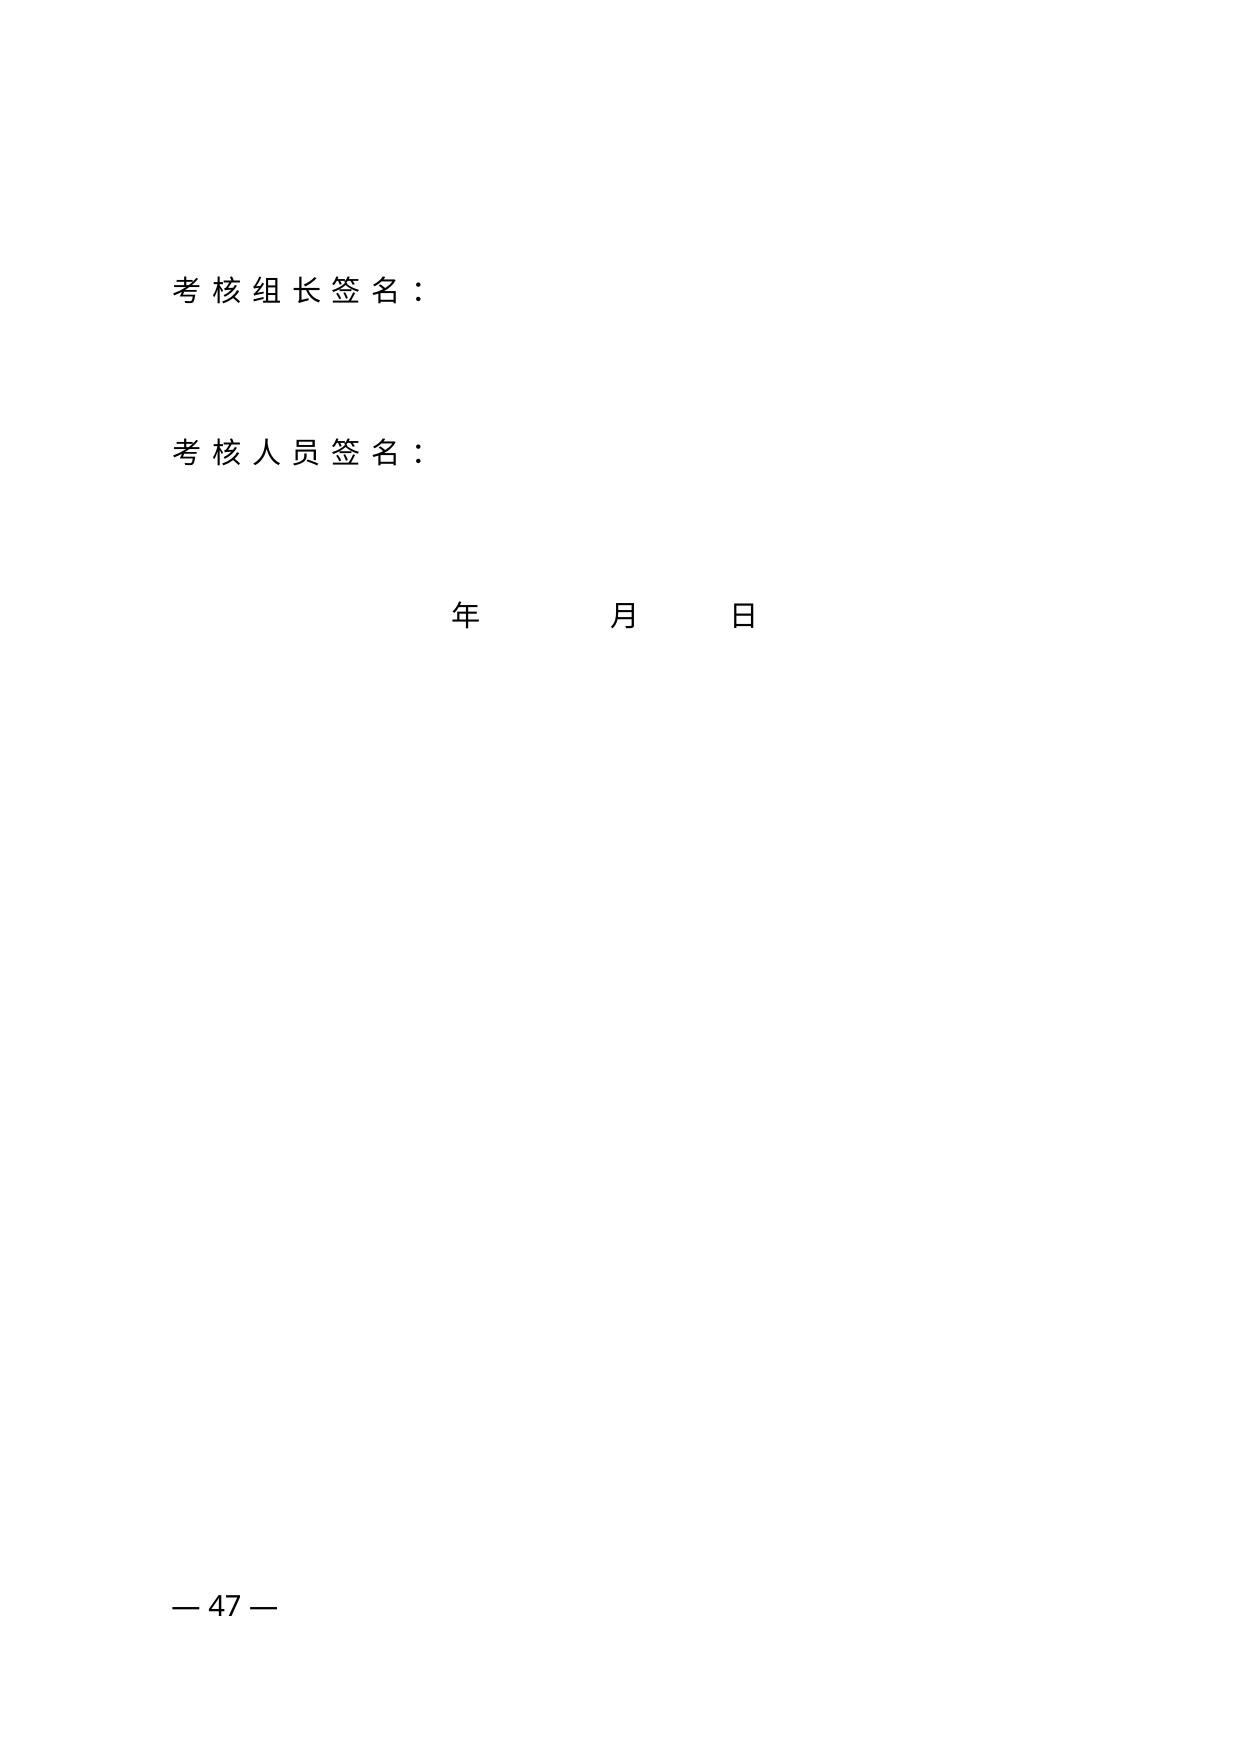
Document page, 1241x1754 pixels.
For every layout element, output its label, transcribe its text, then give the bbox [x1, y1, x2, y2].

text 年 月 日 [172, 583, 1068, 644]
text 考核组长签名： [172, 258, 1068, 319]
text 考核人员签名： [172, 421, 1068, 481]
